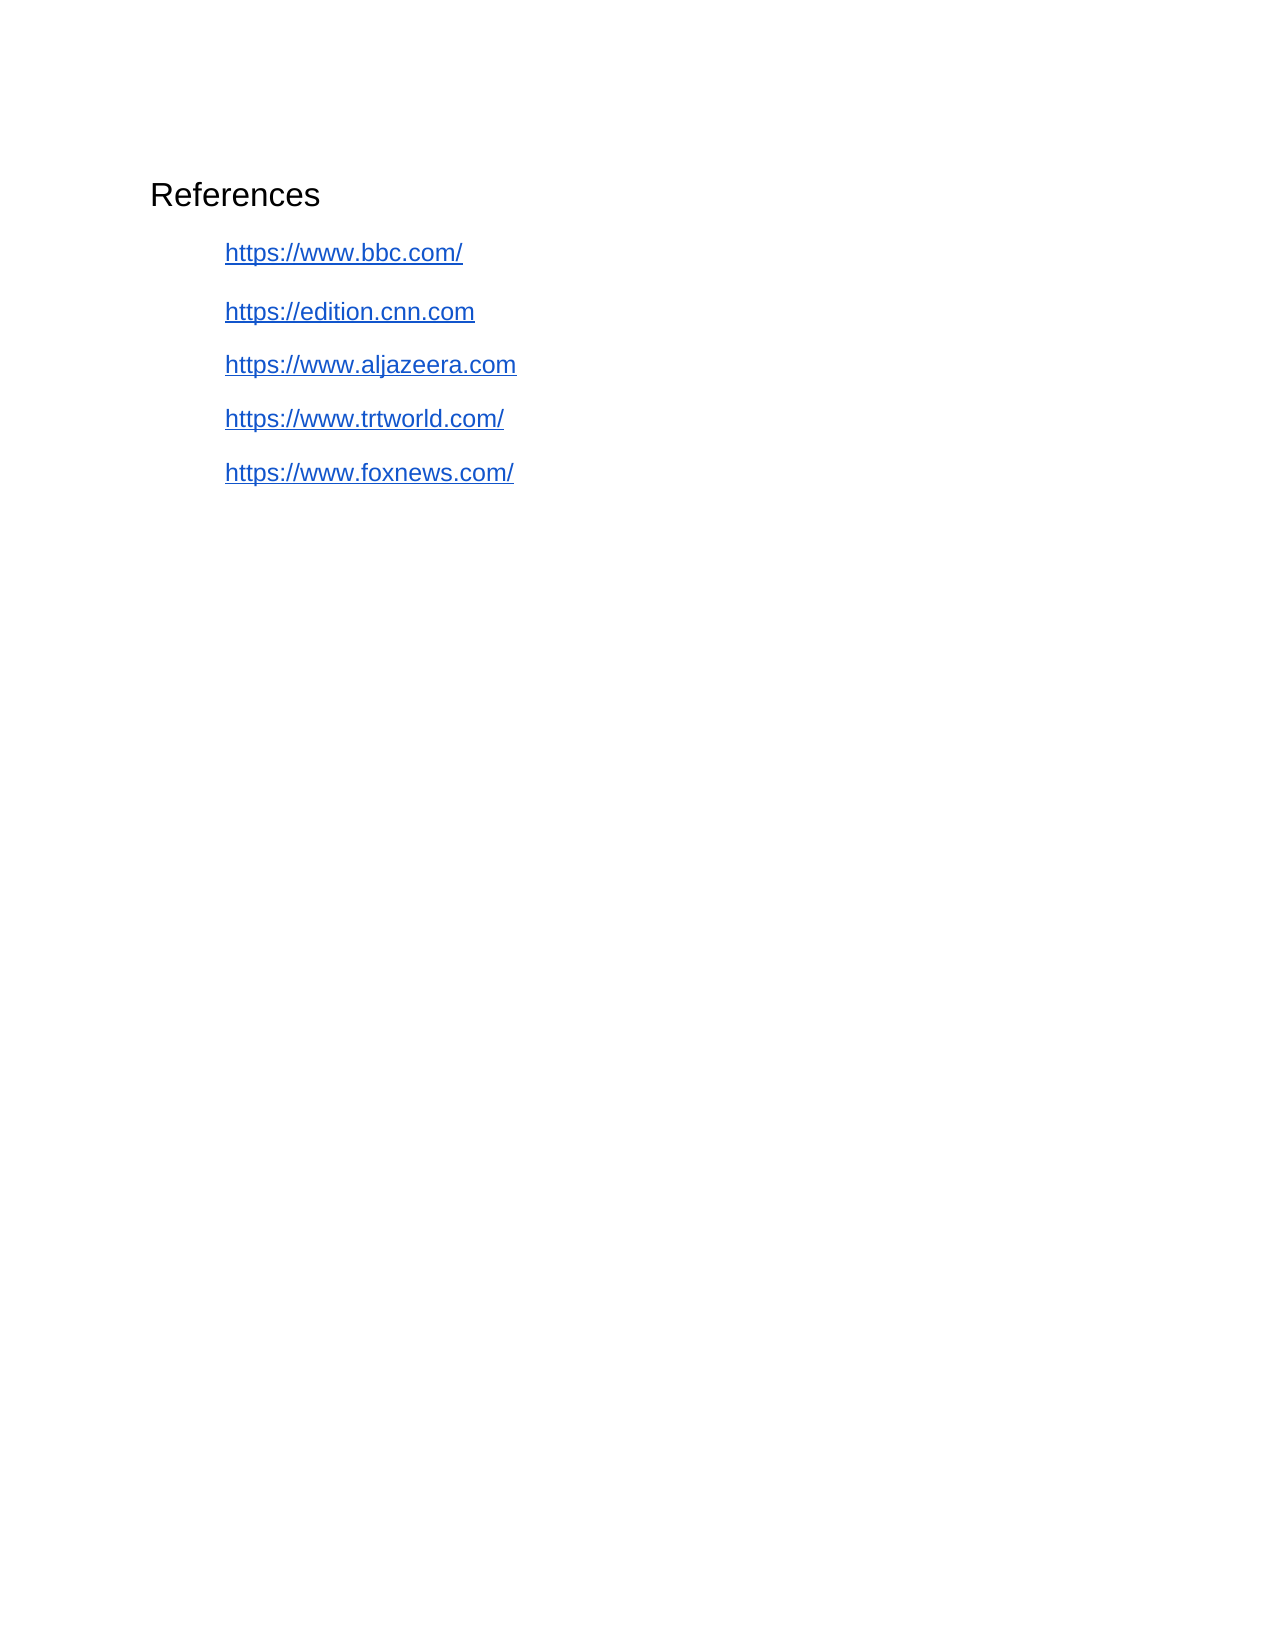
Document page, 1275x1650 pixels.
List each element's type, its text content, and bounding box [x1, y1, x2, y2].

text https://www.bbc.com/ [150, 238, 1125, 267]
text https://www.foxnews.com/ [150, 458, 1125, 486]
text https://www.trtworld.com/ [150, 404, 1125, 433]
subtitle References [150, 175, 1125, 213]
text https://edition.cnn.com [150, 296, 1125, 325]
text https://www.aljazeera.com [150, 350, 1125, 379]
